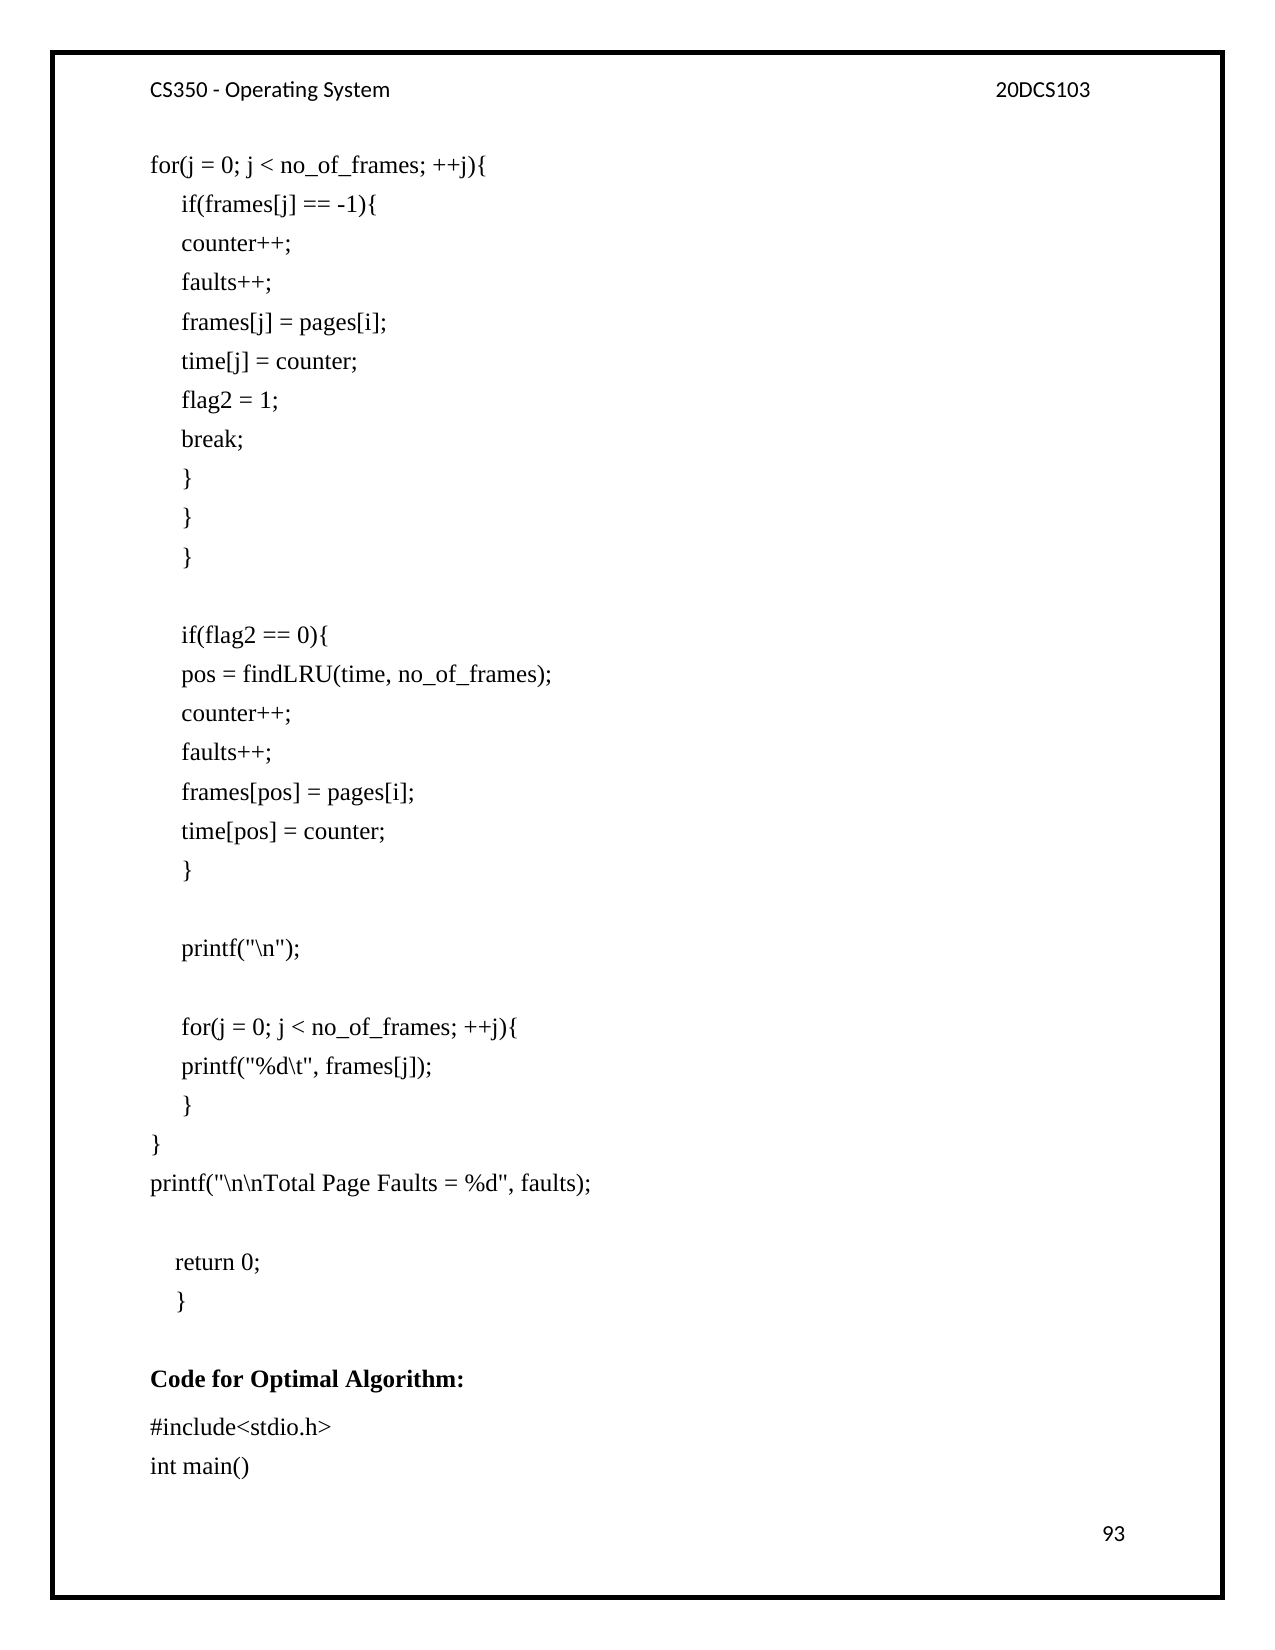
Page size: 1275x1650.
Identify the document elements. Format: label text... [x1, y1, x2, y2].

text time[pos] = counter; [150, 816, 1125, 844]
text printf("\n\nTotal Page Faults = %d", faults); [150, 1168, 1125, 1197]
text Code for Optimal Algorithm: [150, 1364, 1125, 1393]
text } [150, 463, 1125, 492]
text } [150, 1286, 1125, 1314]
text } [150, 855, 1125, 884]
text for(j = 0; j < no_of_frames; ++j){ [150, 1012, 1125, 1040]
text int main() [150, 1451, 1125, 1480]
text faults++; [150, 737, 1125, 766]
text flag2 = 1; [150, 385, 1125, 414]
text #include<stdio.h> [150, 1412, 1125, 1441]
text frames[pos] = pages[i]; [150, 777, 1125, 805]
text frames[j] = pages[i]; [150, 307, 1125, 335]
text return 0; [150, 1247, 1125, 1275]
text } [150, 542, 1125, 570]
text printf("%d\t", frames[j]); [150, 1051, 1125, 1079]
text pos = findLRU(time, no_of_frames); [150, 659, 1125, 688]
text for(j = 0; j < no_of_frames; ++j){ [150, 150, 1125, 179]
text if(frames[j] == -1){ [150, 189, 1125, 218]
text time[j] = counter; [150, 346, 1125, 374]
text } [150, 502, 1125, 531]
text faults++; [150, 267, 1125, 296]
text } [150, 1129, 1125, 1158]
text break; [150, 424, 1125, 453]
text } [150, 1090, 1125, 1119]
text counter++; [150, 698, 1125, 727]
text if(flag2 == 0){ [150, 620, 1125, 649]
text counter++; [150, 228, 1125, 257]
text printf("\n"); [150, 933, 1125, 962]
